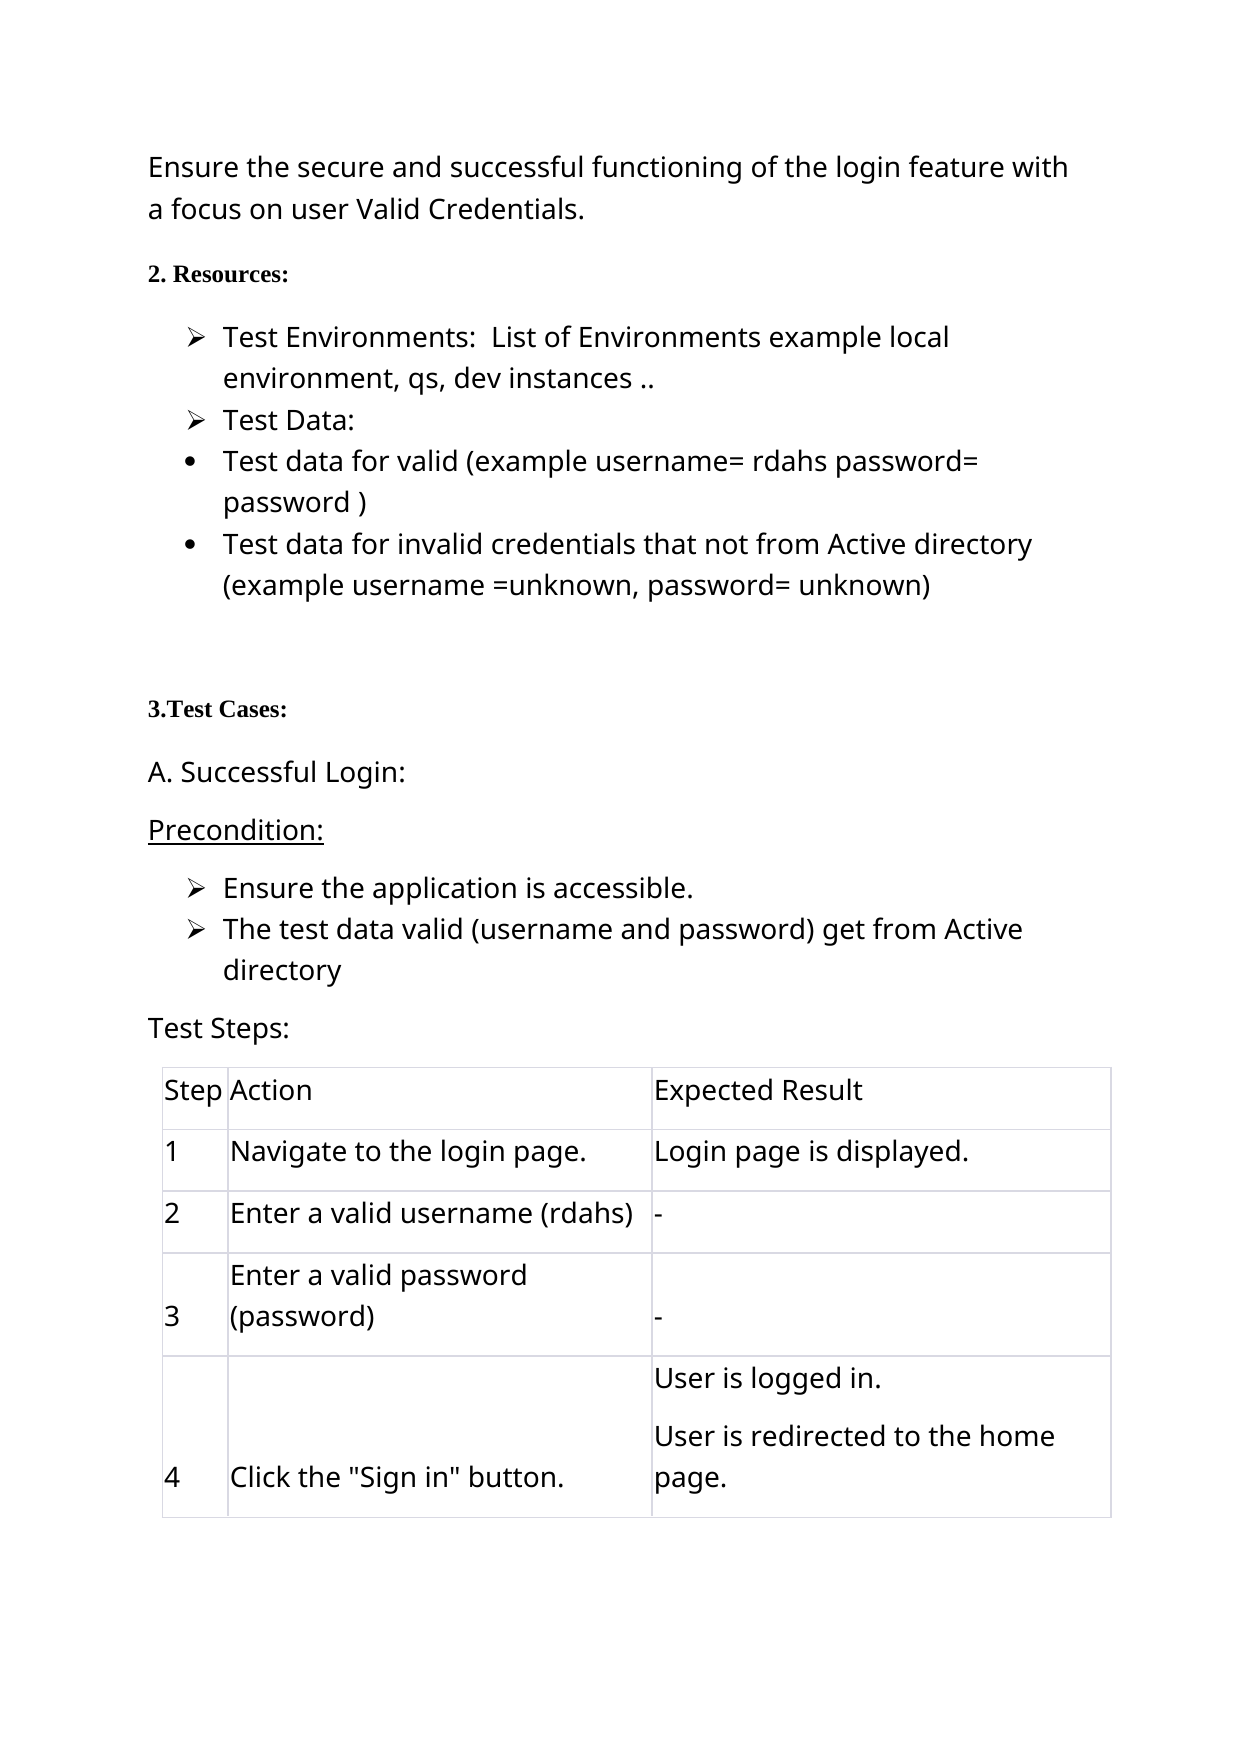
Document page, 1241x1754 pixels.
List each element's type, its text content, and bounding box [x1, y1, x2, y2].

table_cell User is logged in. User is redirected to the home page. [653, 1357, 1110, 1516]
table_cell Enter a valid username (rdahs) [229, 1192, 651, 1252]
table_header Expected Result [653, 1068, 1110, 1128]
table_cell 4 [163, 1357, 227, 1516]
subtitle 3.Test Cases: [148, 694, 1093, 723]
table_header Step [163, 1068, 227, 1128]
table_cell 3 [163, 1254, 227, 1355]
table_header Action [229, 1068, 651, 1128]
text Test Steps: [148, 1009, 1093, 1047]
text Precondition: [148, 810, 1093, 848]
list Test Environments: List of Environments example local environment, qs, dev instances .. [185, 317, 1093, 397]
list Test data for valid (example username= rdahs password= password ) [185, 441, 1093, 521]
table_cell 2 [163, 1192, 227, 1252]
text Ensure the secure and successful functioning of the login feature with a focus on user Valid Credentials. [148, 148, 1093, 227]
list Test Data: [185, 400, 1093, 438]
subtitle 2. Resources: [148, 259, 1093, 288]
table_cell 1 [163, 1130, 227, 1190]
table_cell - [653, 1192, 1110, 1252]
table_cell - [653, 1254, 1110, 1355]
list The test data valid (username and password) get from Active directory [185, 909, 1093, 989]
table_cell Navigate to the login page. [229, 1130, 651, 1190]
table_cell Click the "Sign in" button. [229, 1357, 651, 1516]
table_cell Enter a valid password (password) [229, 1254, 651, 1355]
table_cell Login page is displayed. [653, 1130, 1110, 1190]
list Ensure the application is accessible. [185, 868, 1093, 906]
list Test data for invalid credentials that not from Active directory (example username =unknown, password= unknown) [185, 524, 1093, 604]
text A. Successful Login: [148, 752, 1093, 790]
